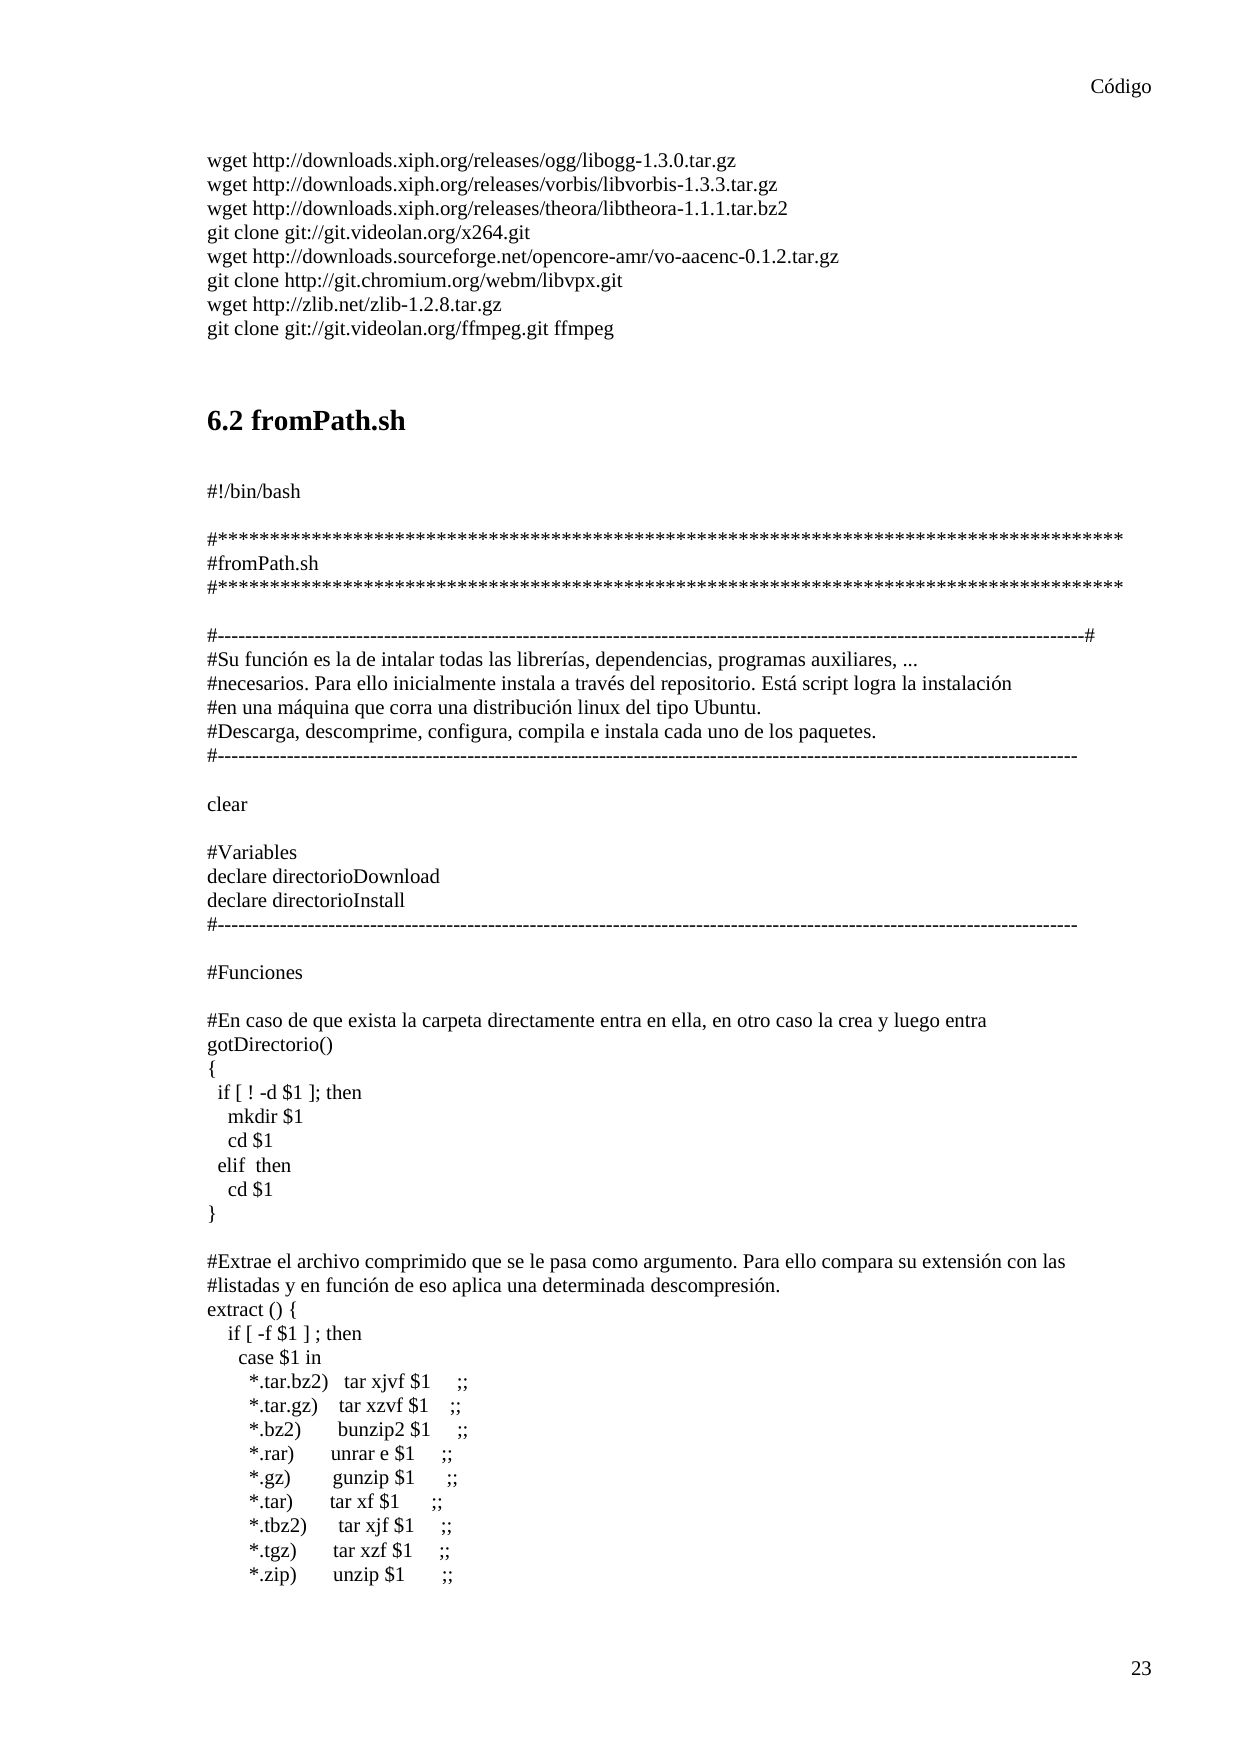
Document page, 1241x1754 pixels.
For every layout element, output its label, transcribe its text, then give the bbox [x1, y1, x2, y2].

text clear [207, 792, 1152, 816]
text cd $1 [207, 1128, 1152, 1152]
text *.zip) unzip $1 ;; [207, 1562, 1152, 1586]
text wget http://downloads.xiph.org/releases/theora/libtheora-1.1.1.tar.bz2 [207, 196, 1152, 220]
text #---------------------------------------------------------------------------------------------------------------------------- [207, 912, 1152, 936]
text wget http://downloads.xiph.org/releases/vorbis/libvorbis-1.3.3.tar.gz [207, 172, 1152, 196]
text cd $1 [207, 1177, 1152, 1201]
text *.tar.gz) tar xzvf $1 ;; [207, 1393, 1152, 1417]
text #-----------------------------------------------------------------------------------------------------------------------------# [207, 623, 1152, 647]
text *.rar) unrar e $1 ;; [207, 1441, 1152, 1465]
text gotDirectorio() [207, 1032, 1152, 1056]
text case $1 in [207, 1345, 1152, 1369]
text *.tar) tar xf $1 ;; [207, 1489, 1152, 1513]
text #*************************************************************************************** [207, 575, 1152, 599]
text *.tgz) tar xzf $1 ;; [207, 1537, 1152, 1562]
text #en una máquina que corra una distribución linux del tipo Ubuntu. [207, 695, 1152, 719]
text #fromPath.sh [207, 551, 1152, 575]
text #!/bin/bash [207, 479, 1152, 503]
text mkdir $1 [207, 1104, 1152, 1128]
text elif then [207, 1152, 1152, 1177]
text wget http://downloads.xiph.org/releases/ogg/libogg-1.3.0.tar.gz [207, 148, 1152, 172]
text if [ -f $1 ] ; then [207, 1321, 1152, 1345]
text declare directorioDownload [207, 864, 1152, 888]
text #En caso de que exista la carpeta directamente entra en ella, en otro caso la crea y luego entra [207, 1008, 1152, 1032]
text { [207, 1056, 1152, 1080]
text } [207, 1201, 1152, 1225]
text git clone git://git.videolan.org/ffmpeg.git ffmpeg [207, 316, 1152, 340]
text #*************************************************************************************** [207, 527, 1152, 551]
text if [ ! -d $1 ]; then [207, 1080, 1152, 1104]
text #Su función es la de intalar todas las librerías, dependencias, programas auxiliares, ... [207, 647, 1152, 671]
text wget http://zlib.net/zlib-1.2.8.tar.gz [207, 292, 1152, 316]
text *.tbz2) tar xjf $1 ;; [207, 1513, 1152, 1537]
text #Extrae el archivo comprimido que se le pasa como argumento. Para ello compara su extensión con las [207, 1249, 1152, 1273]
text extract () { [207, 1297, 1152, 1321]
text #Variables [207, 840, 1152, 864]
text #Funciones [207, 960, 1152, 984]
subtitle fromPath.sh [207, 403, 1152, 436]
text git clone http://git.chromium.org/webm/libvpx.git [207, 268, 1152, 292]
text declare directorioInstall [207, 888, 1152, 912]
text #Descarga, descomprime, configura, compila e instala cada uno de los paquetes. [207, 719, 1152, 743]
text #---------------------------------------------------------------------------------------------------------------------------- [207, 743, 1152, 767]
text *.bz2) bunzip2 $1 ;; [207, 1417, 1152, 1441]
text #listadas y en función de eso aplica una determinada descompresión. [207, 1273, 1152, 1297]
text *.tar.bz2) tar xjvf $1 ;; [207, 1369, 1152, 1393]
text #necesarios. Para ello inicialmente instala a través del repositorio. Está script logra la instalación [207, 671, 1152, 695]
text git clone git://git.videolan.org/x264.git [207, 220, 1152, 244]
text *.gz) gunzip $1 ;; [207, 1465, 1152, 1489]
text wget http://downloads.sourceforge.net/opencore-amr/vo-aacenc-0.1.2.tar.gz [207, 244, 1152, 268]
